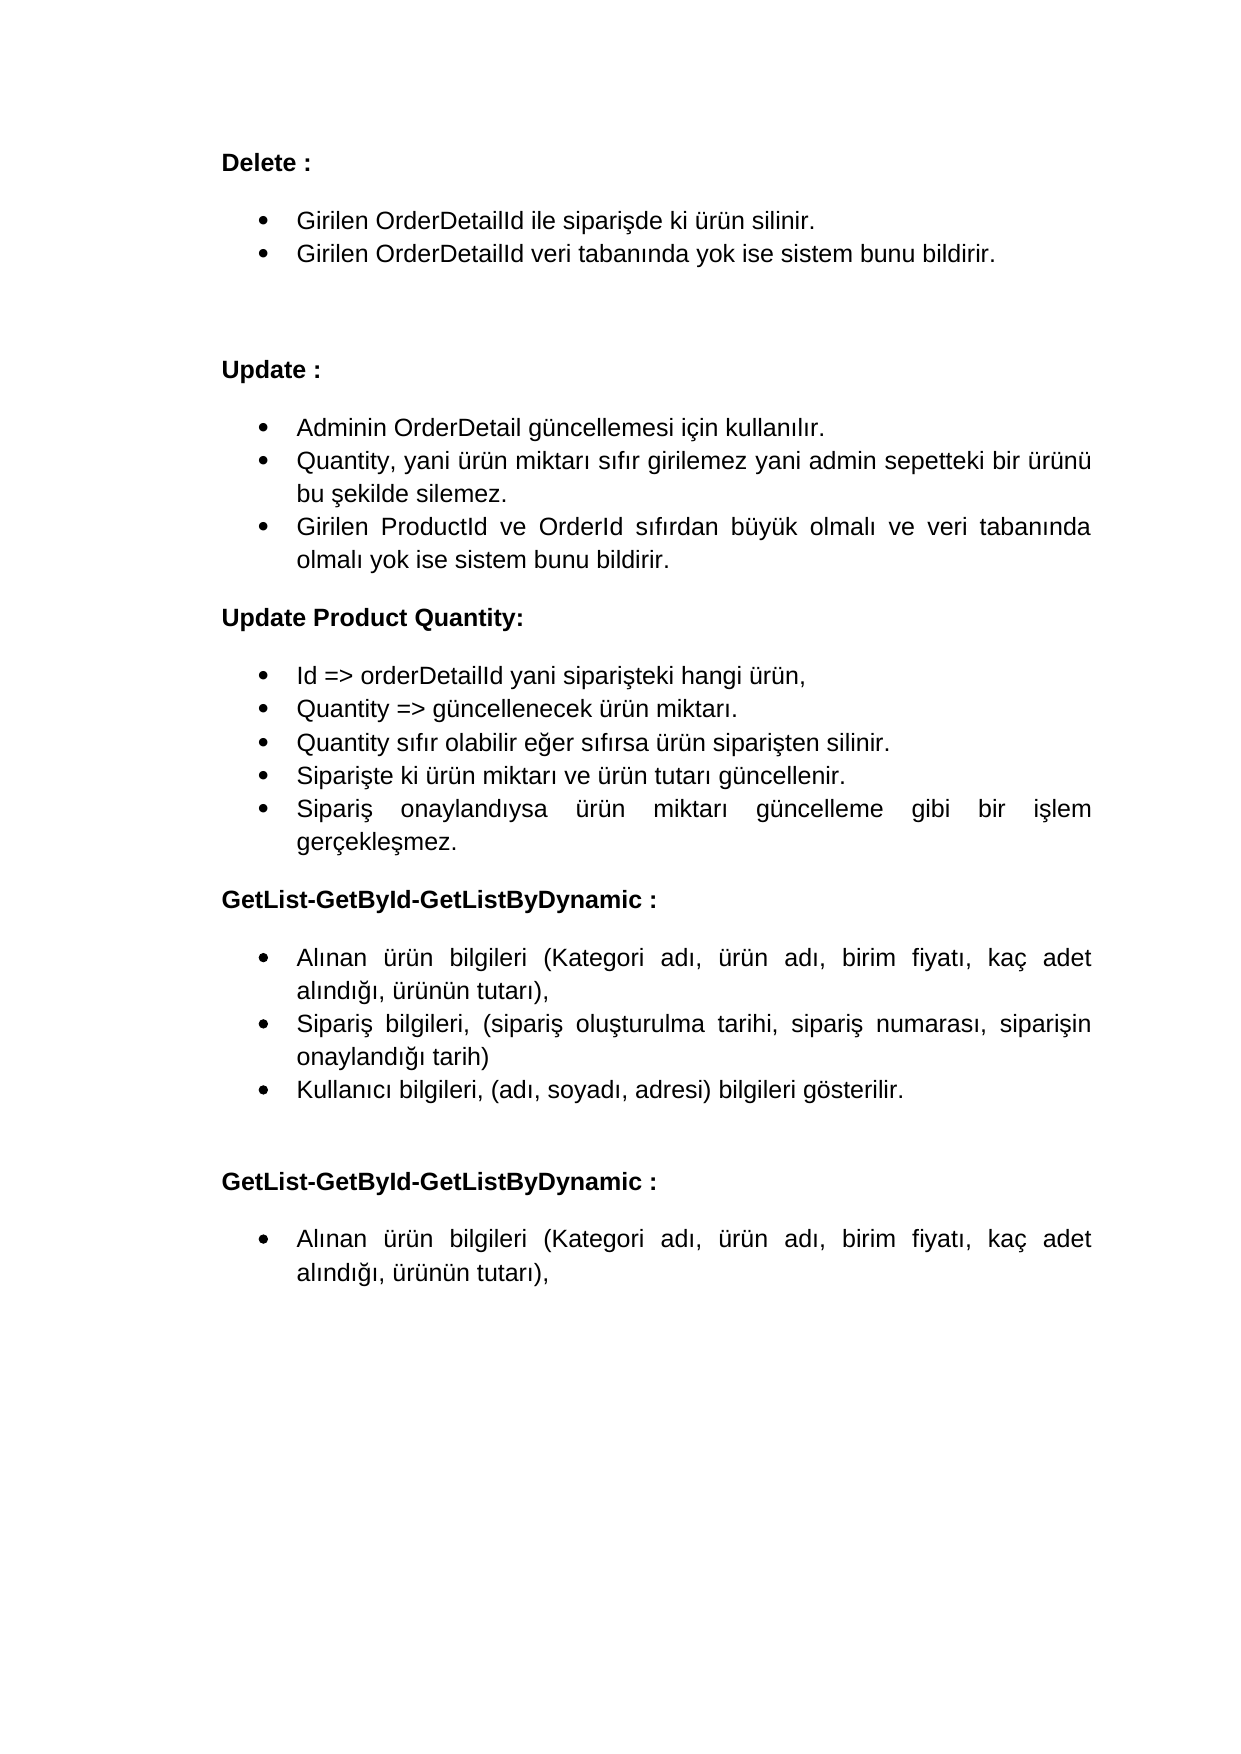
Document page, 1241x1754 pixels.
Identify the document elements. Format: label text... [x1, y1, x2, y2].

list Alınan ürün bilgileri (Kategori adı, ürün adı, birim fiyatı, kaç adet alındığı, ürünün tutarı), [259, 943, 1093, 1005]
text GetList-GetById-GetListByDynamic : [221, 885, 1093, 914]
text Update : [148, 355, 1093, 384]
text Delete : [148, 148, 1093, 176]
list Id => orderDetailId yani siparişteki hangi ürün, [259, 661, 1093, 690]
list Quantity sıfır olabilir eğer sıfırsa ürün siparişten silinir. [259, 728, 1093, 756]
list Sipariş bilgileri, (sipariş oluşturulma tarihi, sipariş numarası, siparişin onaylandığı tarih) [259, 1009, 1093, 1071]
list Girilen OrderDetailId ile siparişde ki ürün silinir. [259, 206, 1093, 234]
text Update Product Quantity: [148, 603, 1093, 632]
list Kullanıcı bilgileri, (adı, soyadı, adresi) bilgileri gösterilir. [259, 1075, 1093, 1104]
list Girilen OrderDetailId veri tabanında yok ise sistem bunu bildirir. [259, 239, 1093, 268]
list Quantity, yani ürün miktarı sıfır girilemez yani admin sepetteki bir ürünü bu şekilde silemez. [259, 446, 1093, 508]
list Alınan ürün bilgileri (Kategori adı, ürün adı, birim fiyatı, kaç adet alındığı, ürünün tutarı), [259, 1224, 1093, 1286]
text GetList-GetById-GetListByDynamic : [221, 1166, 1093, 1195]
list Sipariş onaylandıysa ürün miktarı güncelleme gibi bir işlem gerçekleşmez. [259, 794, 1093, 856]
list Siparişte ki ürün miktarı ve ürün tutarı güncellenir. [259, 761, 1093, 789]
list Adminin OrderDetail güncellemesi için kullanılır. [259, 413, 1093, 442]
list Quantity => güncellenecek ürün miktarı. [259, 694, 1093, 723]
list Girilen ProductId ve OrderId sıfırdan büyük olmalı ve veri tabanında olmalı yok ise sistem bunu bildirir. [259, 512, 1093, 574]
